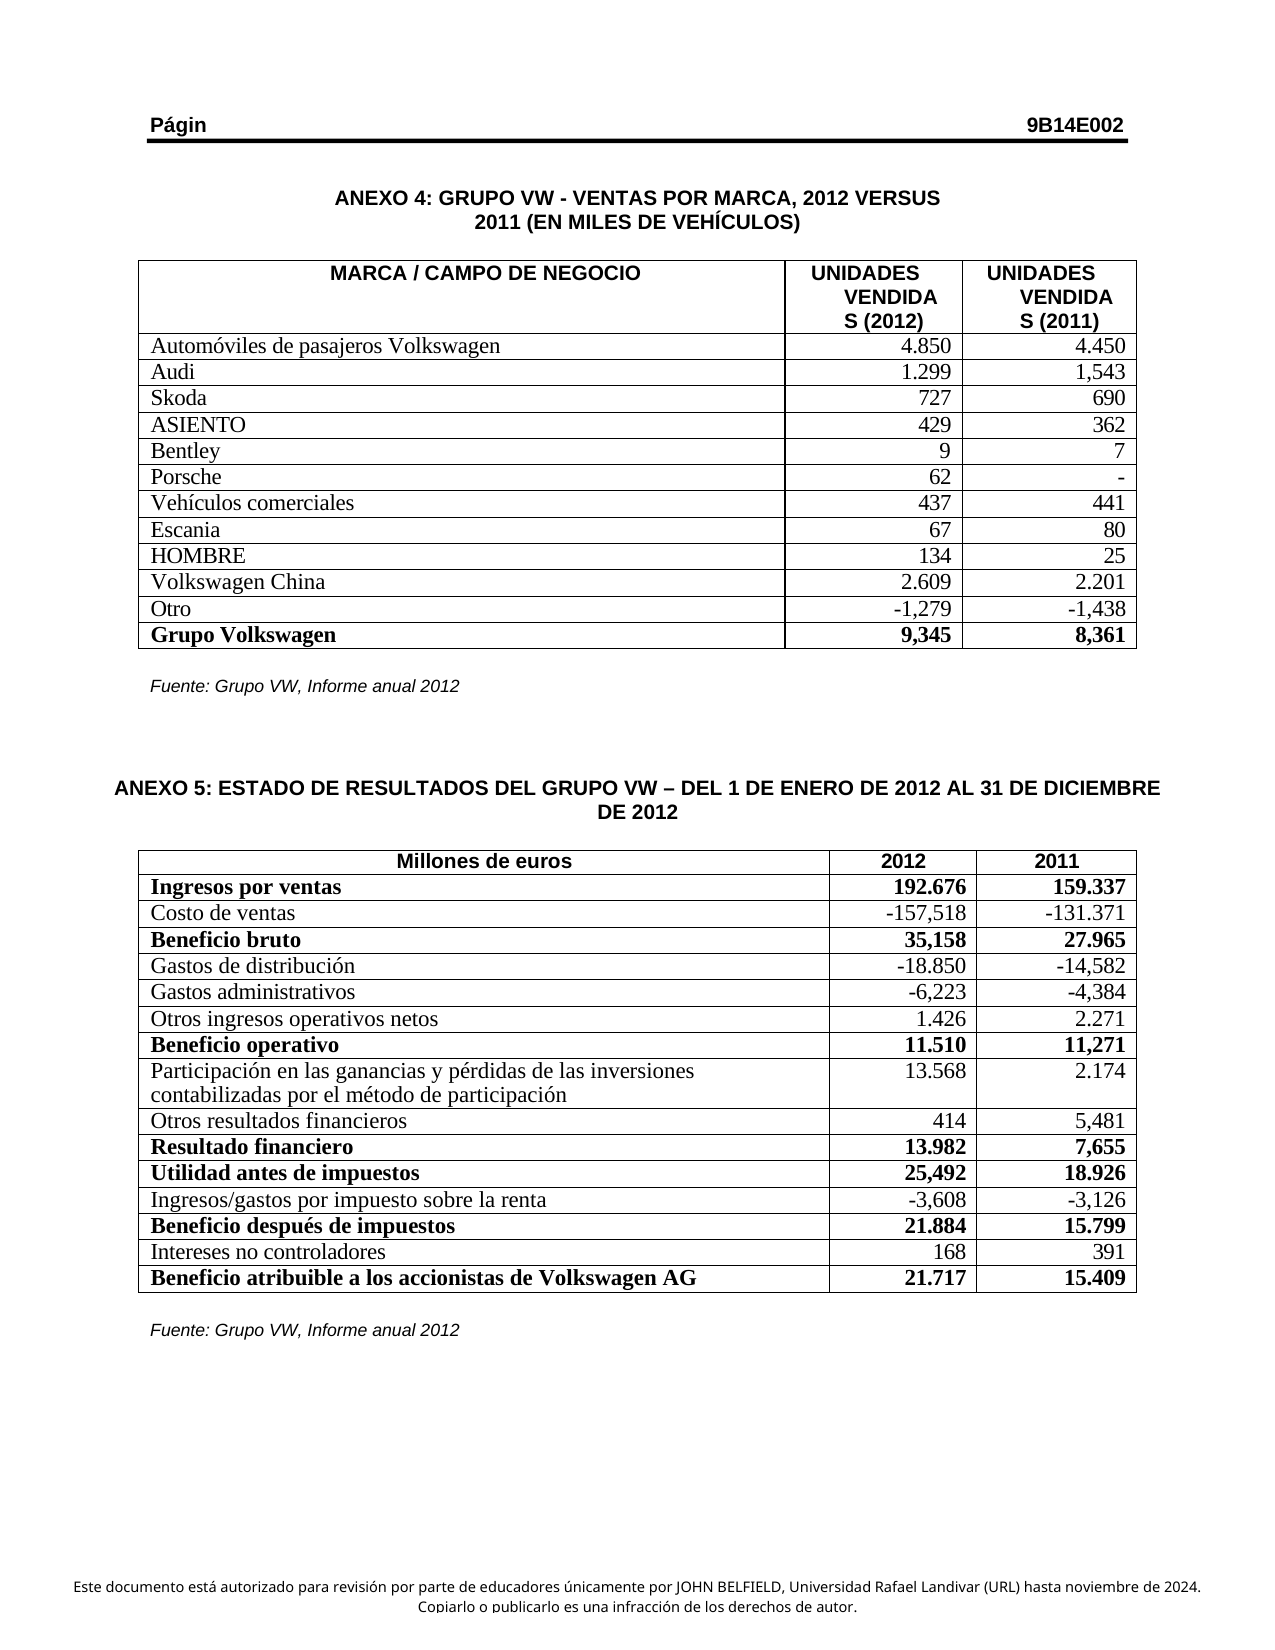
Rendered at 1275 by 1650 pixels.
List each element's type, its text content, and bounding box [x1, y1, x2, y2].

table_cell 441 [963, 491, 1136, 517]
table_cell -6,223 [830, 980, 976, 1006]
table_cell Beneficio después de impuestos [139, 1214, 829, 1239]
table_cell Skoda [139, 386, 784, 412]
table_cell Vehículos comerciales [139, 491, 784, 517]
table_cell 1.426 [830, 1007, 976, 1032]
table_cell 4.450 [963, 334, 1136, 359]
table_cell Volkswagen China [139, 570, 784, 596]
text ANEXO 4: GRUPO VW - VENTAS POR MARCA, 2012 VERSUS 2011 (EN MILES DE VEHÍCULOS) [311, 186, 964, 233]
table_cell Audi [139, 360, 784, 385]
table_header UNIDADES VENDIDAS (2011) [963, 261, 1136, 333]
table_cell ASIENTO [139, 413, 784, 438]
table_cell 13.568 [830, 1059, 976, 1108]
table_cell 25,492 [830, 1161, 976, 1187]
table_cell Porsche [139, 465, 784, 490]
table_cell 1.299 [786, 360, 962, 385]
table_cell Utilidad antes de impuestos [139, 1161, 829, 1187]
table_cell -1,279 [786, 597, 962, 622]
table_cell -1,438 [963, 597, 1136, 622]
table_cell 15.799 [977, 1214, 1136, 1239]
table_cell Participación en las ganancias y pérdidas de las inversiones contabilizadas por el método de participación [139, 1059, 829, 1108]
table_cell 362 [963, 413, 1136, 438]
table_cell -14,582 [977, 954, 1136, 979]
table_cell 168 [830, 1240, 976, 1265]
table_header 2011 [977, 851, 1136, 874]
table_cell -3,608 [830, 1188, 976, 1213]
table_cell Bentley [139, 439, 784, 464]
table_cell 391 [977, 1240, 1136, 1265]
table_cell 4.850 [786, 334, 962, 359]
table_cell Beneficio atribuible a los accionistas de Volkswagen AG [139, 1266, 829, 1292]
table_cell 5,481 [977, 1109, 1136, 1134]
table_cell Gastos de distribución [139, 954, 829, 979]
table_cell HOMBRE [139, 544, 784, 569]
table_cell 2.609 [786, 570, 962, 596]
table_cell 11.510 [830, 1033, 976, 1058]
table_header Millones de euros [139, 851, 829, 874]
text ANEXO 5: ESTADO DE RESULTADOS DEL GRUPO VW – DEL 1 DE ENERO DE 2012 AL 31 DE DICIEMBRE DE 2012 [113, 776, 1162, 824]
table_cell 13.982 [830, 1135, 976, 1160]
table_cell 192.676 [830, 875, 976, 900]
table_cell Otros ingresos operativos netos [139, 1007, 829, 1032]
table_cell Ingresos por ventas [139, 875, 829, 900]
table_cell - [963, 465, 1136, 490]
table_cell Automóviles de pasajeros Volkswagen [139, 334, 784, 359]
table_cell 27.965 [977, 928, 1136, 953]
table_cell Intereses no controladores [139, 1240, 829, 1265]
table_cell 7,655 [977, 1135, 1136, 1160]
table_cell 437 [786, 491, 962, 517]
table_cell 21.717 [830, 1266, 976, 1292]
table_cell Grupo Volkswagen [139, 623, 784, 648]
table_cell 1,543 [963, 360, 1136, 385]
table_cell -131.371 [977, 901, 1136, 927]
table_cell 414 [830, 1109, 976, 1134]
table_cell -18.850 [830, 954, 976, 979]
table_cell 2.174 [977, 1059, 1136, 1108]
table_cell 2.271 [977, 1007, 1136, 1032]
table_cell 2.201 [963, 570, 1136, 596]
table_cell Ingresos/gastos por impuesto sobre la renta [139, 1188, 829, 1213]
table_cell -4,384 [977, 980, 1136, 1006]
table_cell 80 [963, 518, 1136, 543]
table_cell 727 [786, 386, 962, 412]
table_cell Otro [139, 597, 784, 622]
table_cell 8,361 [963, 623, 1136, 648]
table_cell 25 [963, 544, 1136, 569]
table_cell Beneficio bruto [139, 928, 829, 953]
table_cell 11,271 [977, 1033, 1136, 1058]
text Fuente: Grupo VW, Informe anual 2012 [150, 1320, 1162, 1340]
table_cell 35,158 [830, 928, 976, 953]
table_cell -157,518 [830, 901, 976, 927]
table_cell 134 [786, 544, 962, 569]
table_cell 7 [963, 439, 1136, 464]
table_cell 9 [786, 439, 962, 464]
table_cell 9,345 [786, 623, 962, 648]
table_cell 18.926 [977, 1161, 1136, 1187]
table_cell 159.337 [977, 875, 1136, 900]
table_cell Otros resultados financieros [139, 1109, 829, 1134]
table_cell Escania [139, 518, 784, 543]
table_cell 15.409 [977, 1266, 1136, 1292]
table_cell -3,126 [977, 1188, 1136, 1213]
table_cell 62 [786, 465, 962, 490]
table_cell 67 [786, 518, 962, 543]
text Fuente: Grupo VW, Informe anual 2012 [150, 676, 1162, 696]
table_cell Beneficio operativo [139, 1033, 829, 1058]
table_cell Gastos administrativos [139, 980, 829, 1006]
table_cell 429 [786, 413, 962, 438]
table_cell Costo de ventas [139, 901, 829, 927]
table_cell 690 [963, 386, 1136, 412]
table_header MARCA / CAMPO DE NEGOCIO [139, 261, 784, 333]
table_cell 21.884 [830, 1214, 976, 1239]
table_cell Resultado financiero [139, 1135, 829, 1160]
table_header UNIDADES VENDIDAS (2012) [786, 261, 962, 333]
table_header 2012 [830, 851, 976, 874]
